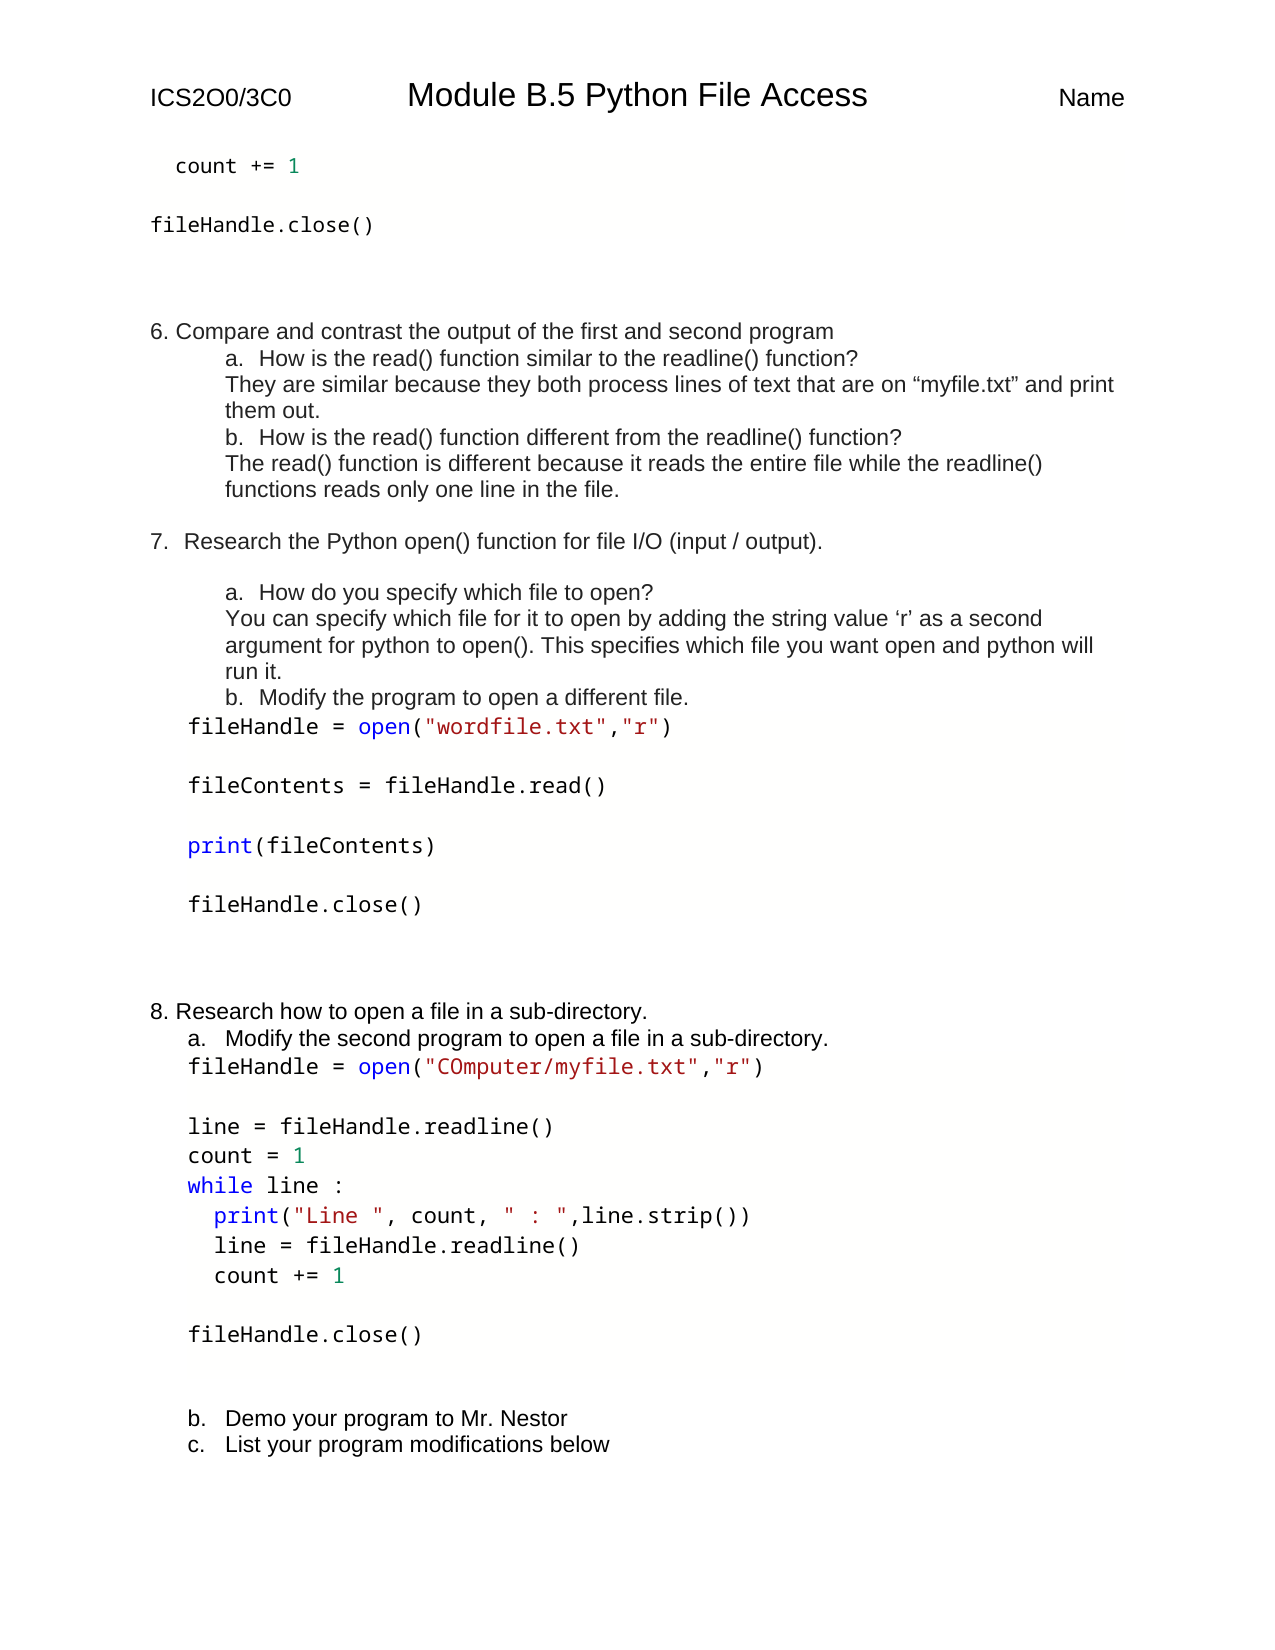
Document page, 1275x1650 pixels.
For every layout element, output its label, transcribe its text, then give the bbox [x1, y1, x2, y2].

list Modify the second program to open a file in a sub-directory. [187, 1025, 1125, 1051]
text fileHandle.close() [150, 209, 1125, 239]
text line = fileHandle.readline() [187, 1230, 1125, 1259]
text b. Modify the program to open a different file. [225, 684, 1125, 711]
text print("Line ", count, " : ",line.strip()) [187, 1200, 1125, 1230]
text a. How do you specify which file to open? [225, 579, 1125, 605]
text 6. Compare and contrast the output of the first and second program [150, 318, 1125, 344]
text b. How is the read() function different from the readline() function? [225, 423, 1125, 450]
text fileHandle.close() [187, 1319, 1125, 1349]
text count += 1 [150, 150, 1125, 180]
list Demo your program to Mr. Nestor [187, 1405, 1125, 1431]
text fileHandle = open("COmputer/myfile.txt","r") [187, 1051, 1125, 1081]
list List your program modifications below [187, 1431, 1125, 1458]
text fileHandle.close() [187, 889, 1125, 919]
text count = 1 [187, 1140, 1125, 1170]
text a. How is the read() function similar to the readline() function? [225, 344, 1125, 371]
text fileContents = fileHandle.read() [187, 770, 1125, 800]
text The read() function is different because it reads the entire file while the readline() functions reads only one line in the file. [225, 450, 1125, 503]
text line = fileHandle.readline() [187, 1111, 1125, 1140]
text 8. Research how to open a file in a sub-directory. [150, 998, 1125, 1025]
text count += 1 [187, 1259, 1125, 1289]
text fileHandle = open("wordfile.txt","r") [187, 711, 1125, 741]
text print(fileContents) [187, 830, 1125, 860]
text They are similar because they both process lines of text that are on “myfile.txt” and print them out. [225, 371, 1125, 423]
text 7. Research the Python open() function for file I/O (input / output). [150, 528, 1125, 554]
text You can specify which file for it to open by adding the string value ‘r’ as a second argument for python to open(). This specifies which file you want open and python will run it. [225, 605, 1125, 684]
text while line : [187, 1170, 1125, 1200]
